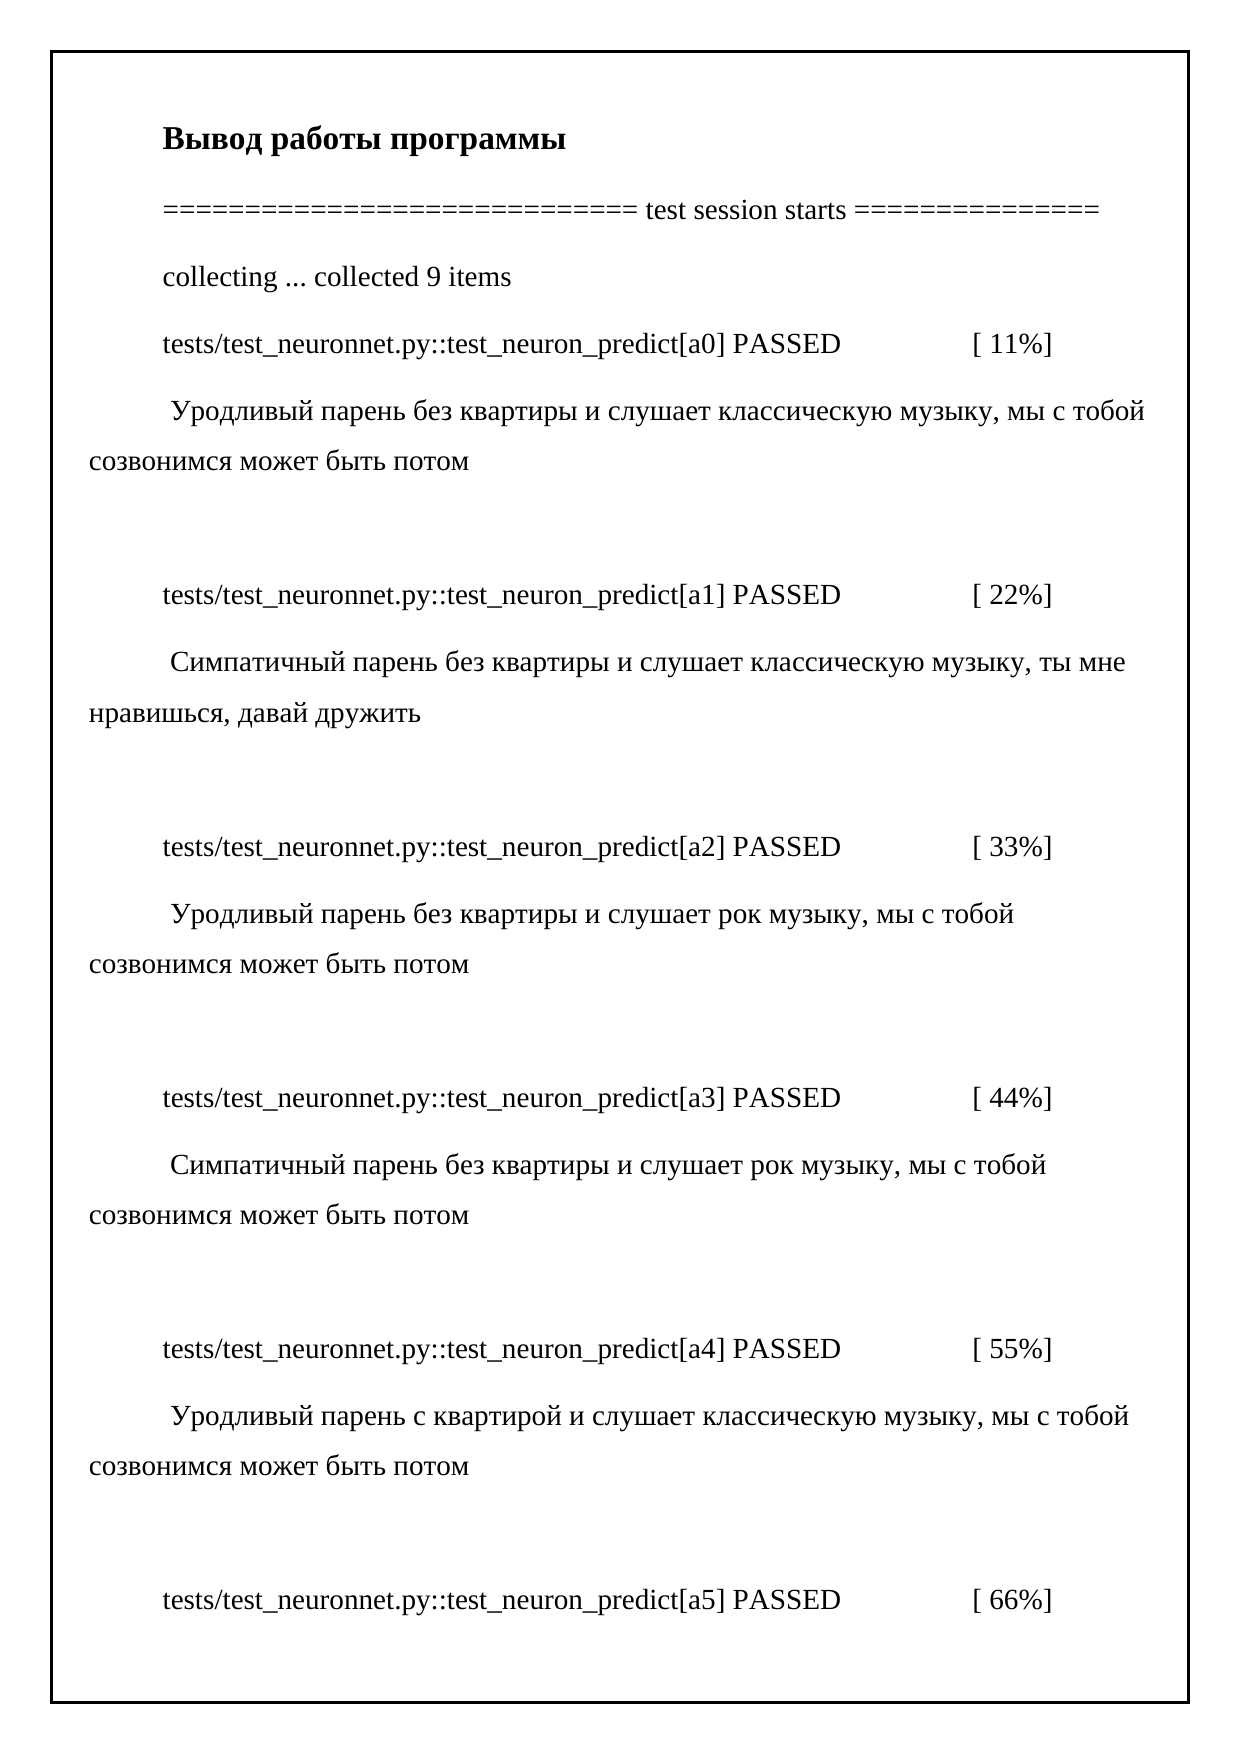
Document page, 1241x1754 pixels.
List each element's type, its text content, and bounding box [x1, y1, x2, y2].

text tests/test_neuronnet.py::test_neuron_predict[a5] PASSED [ 66%] [89, 1582, 1152, 1616]
text collecting ... collected 9 items [89, 259, 1152, 293]
text tests/test_neuronnet.py::test_neuron_predict[a0] PASSED [ 11%] [89, 326, 1152, 360]
text Вывод работы программы [89, 118, 1152, 156]
text Уродливый парень с квартирой и слушает классическую музыку, мы с тобой созвонимся может быть потом [89, 1398, 1152, 1482]
text Симпатичный парень без квартиры и слушает рок музыку, мы с тобой созвонимся может быть потом [89, 1147, 1152, 1231]
text Симпатичный парень без квартиры и слушает классическую музыку, ты мне нравишься, давай дружить [89, 644, 1152, 728]
text Уродливый парень без квартиры и слушает рок музыку, мы с тобой созвонимся может быть потом [89, 896, 1152, 979]
text tests/test_neuronnet.py::test_neuron_predict[a3] PASSED [ 44%] [89, 1080, 1152, 1113]
text ============================= test session starts =============== [89, 192, 1152, 226]
text Уродливый парень без квартиры и слушает классическую музыку, мы с тобой созвонимся может быть потом [89, 393, 1152, 477]
text tests/test_neuronnet.py::test_neuron_predict[a4] PASSED [ 55%] [89, 1331, 1152, 1365]
text tests/test_neuronnet.py::test_neuron_predict[a2] PASSED [ 33%] [89, 829, 1152, 862]
text tests/test_neuronnet.py::test_neuron_predict[a1] PASSED [ 22%] [89, 577, 1152, 611]
